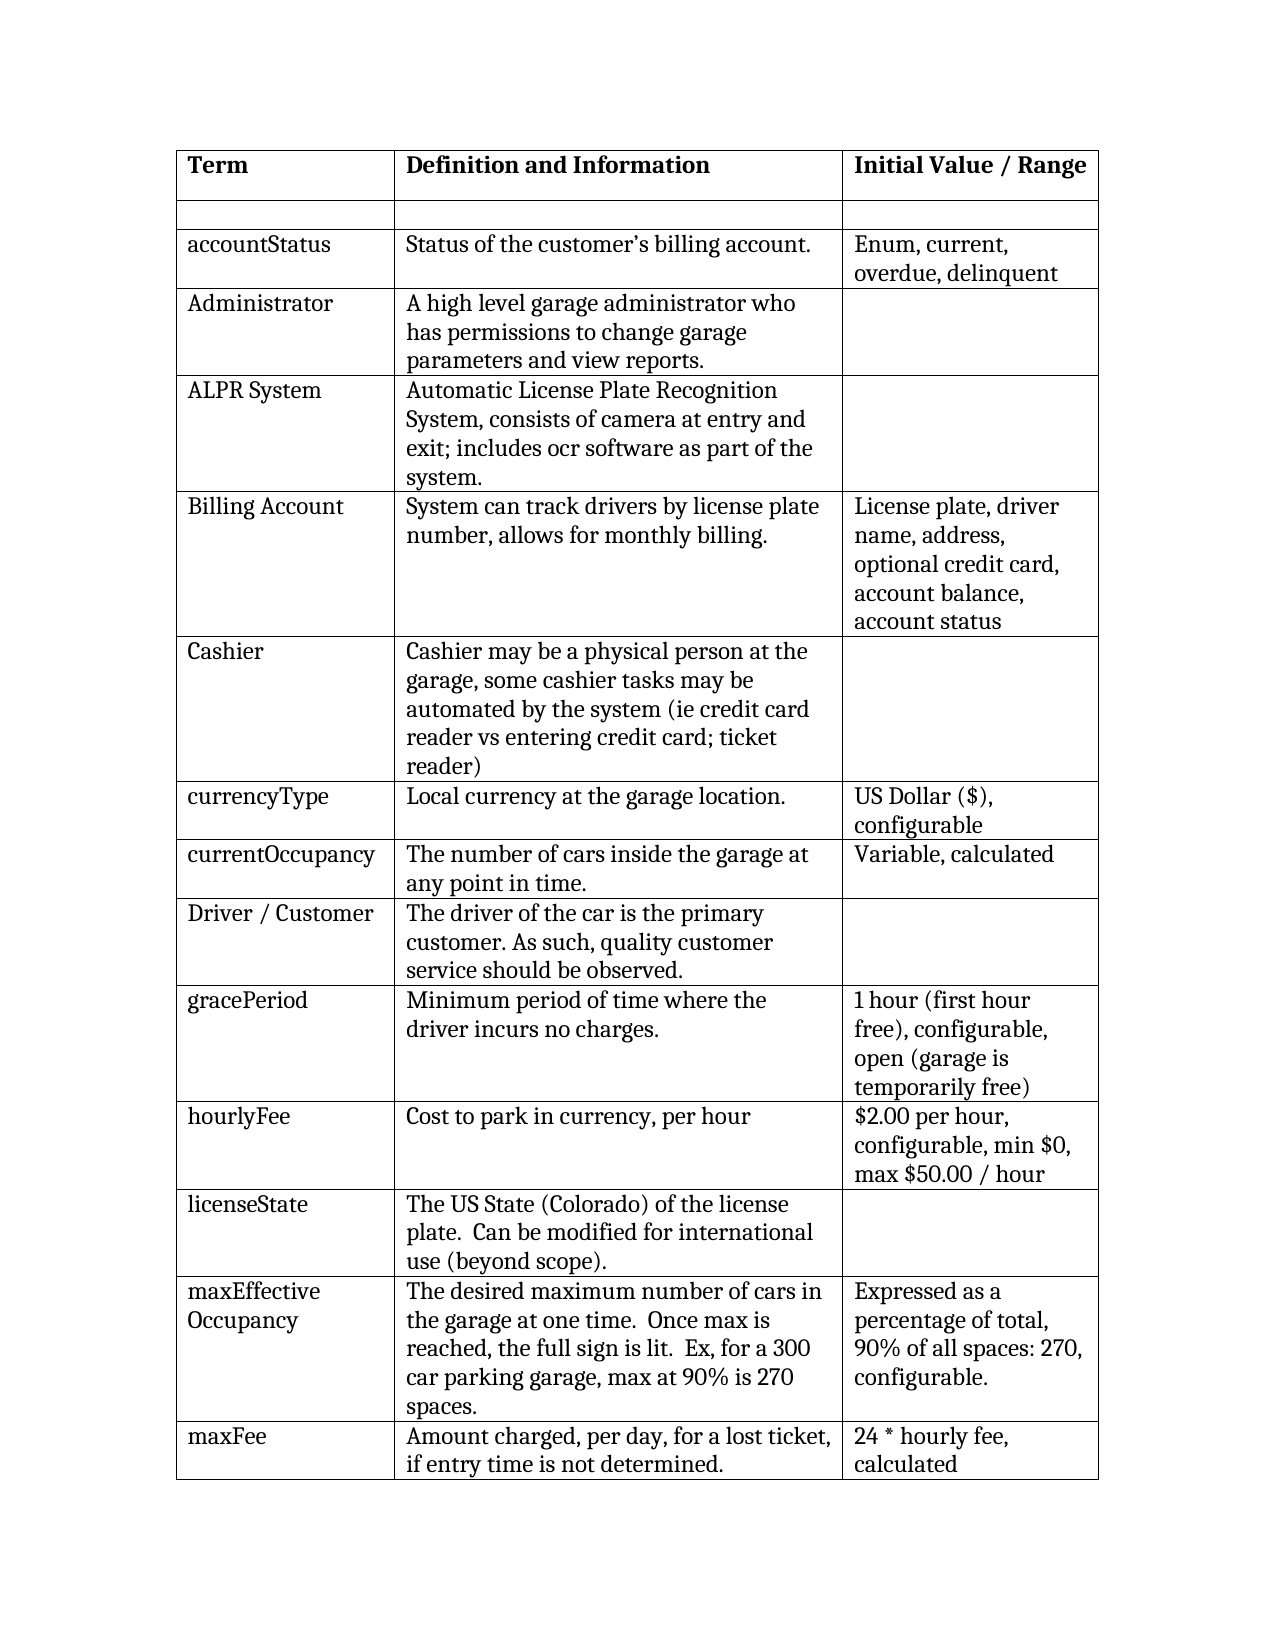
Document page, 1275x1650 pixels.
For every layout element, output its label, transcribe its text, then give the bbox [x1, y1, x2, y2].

table_cell US Dollar ($), configurable [843, 782, 1098, 839]
table_cell [843, 637, 1098, 781]
table_cell Driver / Customer [177, 899, 394, 985]
table_cell [843, 899, 1098, 985]
table_cell [395, 201, 842, 229]
table_cell 24 * hourly fee, calculated [843, 1422, 1098, 1479]
table_cell licenseState [177, 1190, 394, 1276]
table_cell ALPR System [177, 376, 394, 491]
table_cell hourlyFee [177, 1102, 394, 1188]
table_cell Administrator [177, 289, 394, 375]
table_cell [843, 1190, 1098, 1276]
table_cell [843, 376, 1098, 491]
table_cell currencyType [177, 782, 394, 839]
table_cell Expressed as a percentage of total, 90% of all spaces: 270, configurable. [843, 1277, 1098, 1421]
table_cell gracePeriod [177, 986, 394, 1101]
table_header Term [177, 151, 394, 199]
table_cell The US State (Colorado) of the license plate. Can be modified for international use (beyond scope). [395, 1190, 842, 1276]
table_cell The desired maximum number of cars in the garage at one time. Once max is reached, the full sign is lit. Ex, for a 300 car parking garage, max at 90% is 270 spaces. [395, 1277, 842, 1421]
table_cell Enum, current, overdue, delinquent [843, 230, 1098, 288]
table_cell Cost to park in currency, per hour [395, 1102, 842, 1188]
table_cell Variable, calculated [843, 840, 1098, 898]
table_cell Cashier [177, 637, 394, 781]
table_cell System can track drivers by license plate number, allows for monthly billing. [395, 492, 842, 636]
table_cell The number of cars inside the garage at any point in time. [395, 840, 842, 898]
table_cell [843, 289, 1098, 375]
table_cell $2.00 per hour, configurable, min $0, max $50.00 / hour [843, 1102, 1098, 1188]
table_cell License plate, driver name, address, optional credit card, account balance, account status [843, 492, 1098, 636]
table_header Definition and Information [395, 151, 842, 199]
table_cell Automatic License Plate Recognition System, consists of camera at entry and exit; includes ocr software as part of the system. [395, 376, 842, 491]
table_cell Local currency at the garage location. [395, 782, 842, 839]
table_cell [177, 201, 394, 229]
table_cell Minimum period of time where the driver incurs no charges. [395, 986, 842, 1101]
table_cell 1 hour (first hour free), configurable, open (garage is temporarily free) [843, 986, 1098, 1101]
table_cell accountStatus [177, 230, 394, 288]
table_cell Status of the customer’s billing account. [395, 230, 842, 288]
table_cell A high level garage administrator who has permissions to change garage parameters and view reports. [395, 289, 842, 375]
table_cell maxFee [177, 1422, 394, 1479]
table_cell Cashier may be a physical person at the garage, some cashier tasks may be automated by the system (ie credit card reader vs entering credit card; ticket reader) [395, 637, 842, 781]
table_cell [843, 201, 1098, 229]
table_header Initial Value / Range [843, 151, 1098, 199]
table_cell Amount charged, per day, for a lost ticket, if entry time is not determined. [395, 1422, 842, 1479]
table_cell currentOccupancy [177, 840, 394, 898]
table_cell The driver of the car is the primary customer. As such, quality customer service should be observed. [395, 899, 842, 985]
table_cell maxEffective Occupancy [177, 1277, 394, 1421]
table_cell Billing Account [177, 492, 394, 636]
